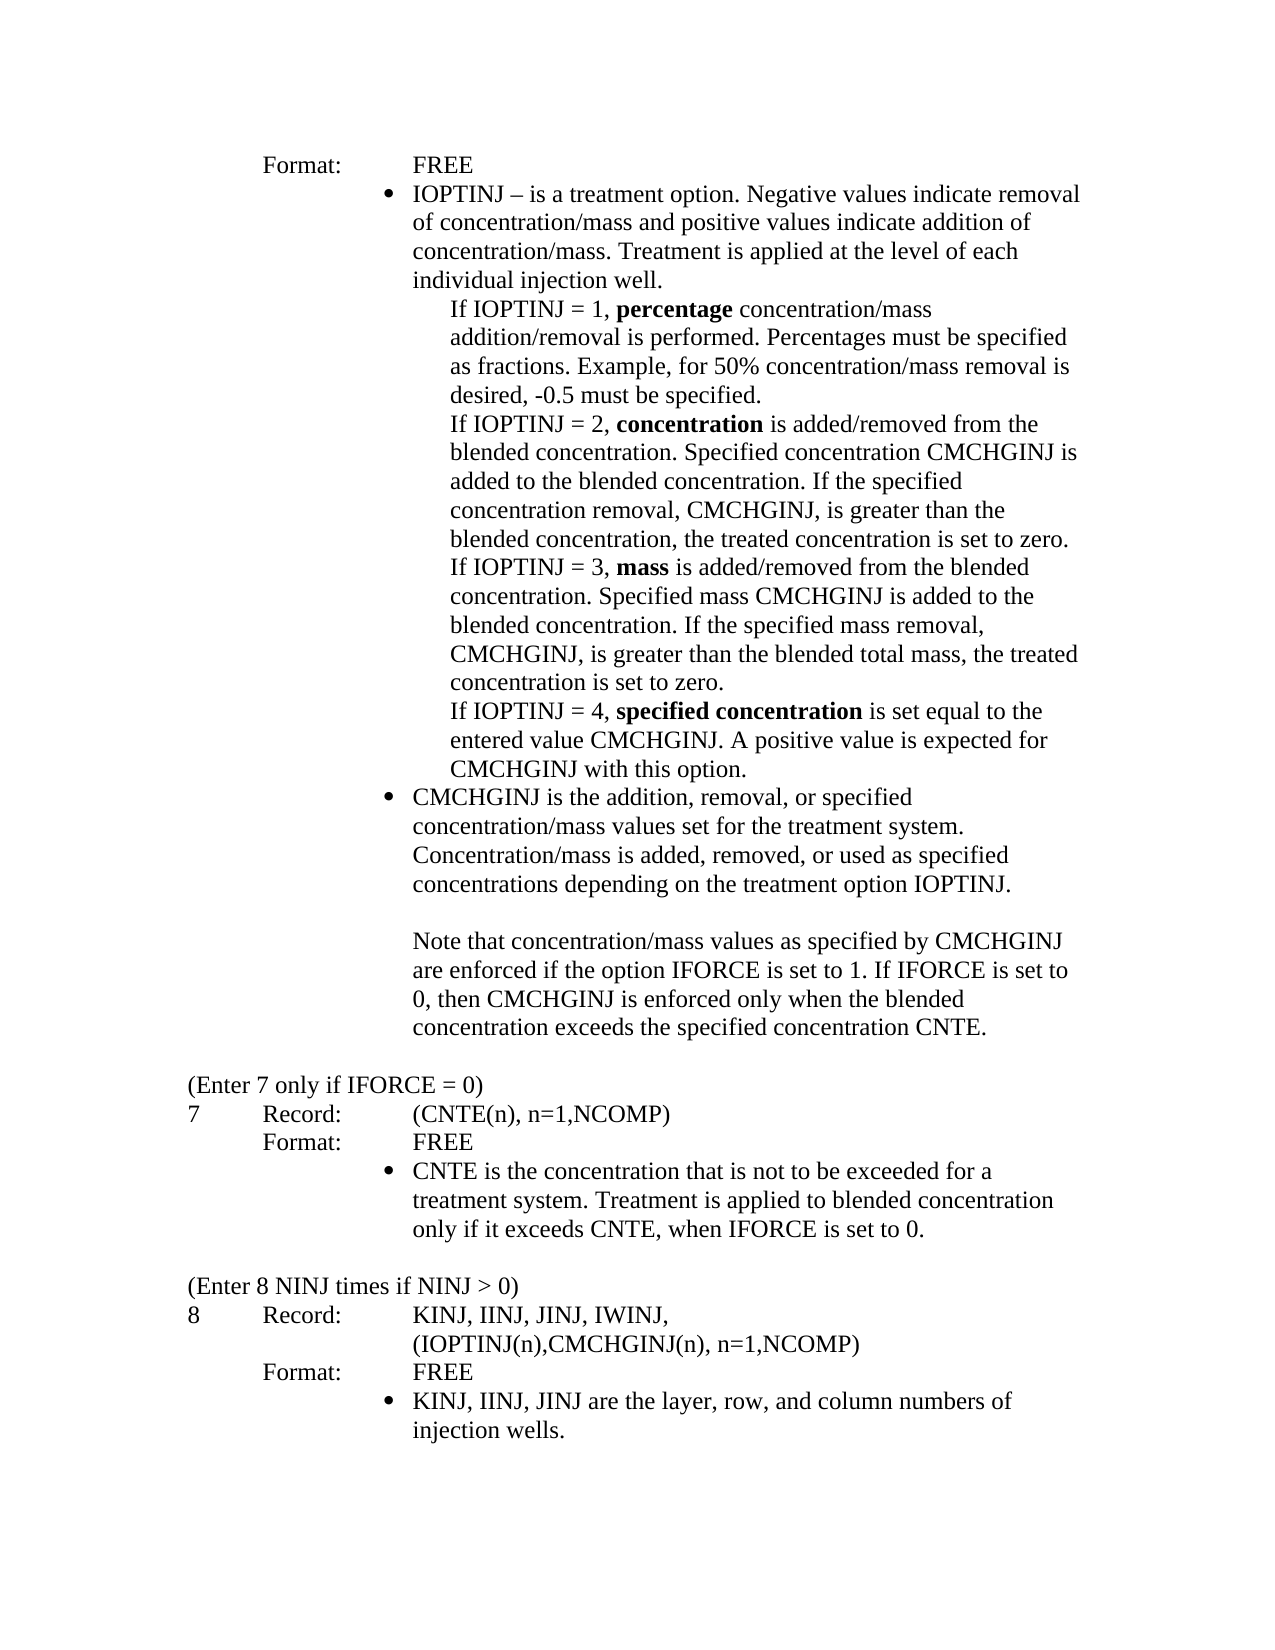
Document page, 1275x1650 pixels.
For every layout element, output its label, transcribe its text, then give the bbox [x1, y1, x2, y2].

text Format: FREE [187, 1357, 1087, 1386]
text Format: FREE [187, 1127, 1087, 1156]
list If IOPTINJ = 4, specified concentration is set equal to the entered value CMCHGINJ. A positive value is expected for CMCHGINJ with this option. [450, 696, 1087, 782]
text 7 Record: (CNTE(n), n=1,NCOMP) [187, 1099, 1087, 1127]
text Format: FREE [187, 150, 1087, 179]
list If IOPTINJ = 1, percentage concentration/mass addition/removal is performed. Percentages must be specified as fractions. Example, for 50% concentration/mass removal is desired, -0.5 must be specified. [450, 294, 1087, 409]
list Note that concentration/mass values as specified by CMCHGINJ are enforced if the option IFORCE is set to 1. If IFORCE is set to 0, then CMCHGINJ is enforced only when the blended concentration exceeds the specified concentration CNTE. [412, 926, 1087, 1041]
list If IOPTINJ = 2, concentration is added/removed from the blended concentration. Specified concentration CMCHGINJ is added to the blended concentration. If the specified concentration removal, CMCHGINJ, is greater than the blended concentration, the treated concentration is set to zero. [450, 409, 1087, 552]
text (Enter 8 NINJ times if NINJ > 0) [187, 1271, 1087, 1300]
list IOPTINJ – is a treatment option. Negative values indicate removal of concentration/mass and positive values indicate addition of concentration/mass. Treatment is applied at the level of each individual injection well. [384, 179, 1087, 294]
list KINJ, IINJ, JINJ are the layer, row, and column numbers of injection wells. [384, 1386, 1087, 1444]
text (Enter 7 only if IFORCE = 0) [187, 1070, 1087, 1099]
list If IOPTINJ = 3, mass is added/removed from the blended concentration. Specified mass CMCHGINJ is added to the blended concentration. If the specified mass removal, CMCHGINJ, is greater than the blended total mass, the treated concentration is set to zero. [450, 552, 1087, 696]
text 8 Record: KINJ, IINJ, JINJ, IWINJ, [187, 1300, 1087, 1329]
list CMCHGINJ is the addition, removal, or specified concentration/mass values set for the treatment system. Concentration/mass is added, removed, or used as specified concentrations depending on the treatment option IOPTINJ. [384, 782, 1087, 897]
text (IOPTINJ(n),CMCHGINJ(n), n=1,NCOMP) [337, 1329, 1087, 1357]
